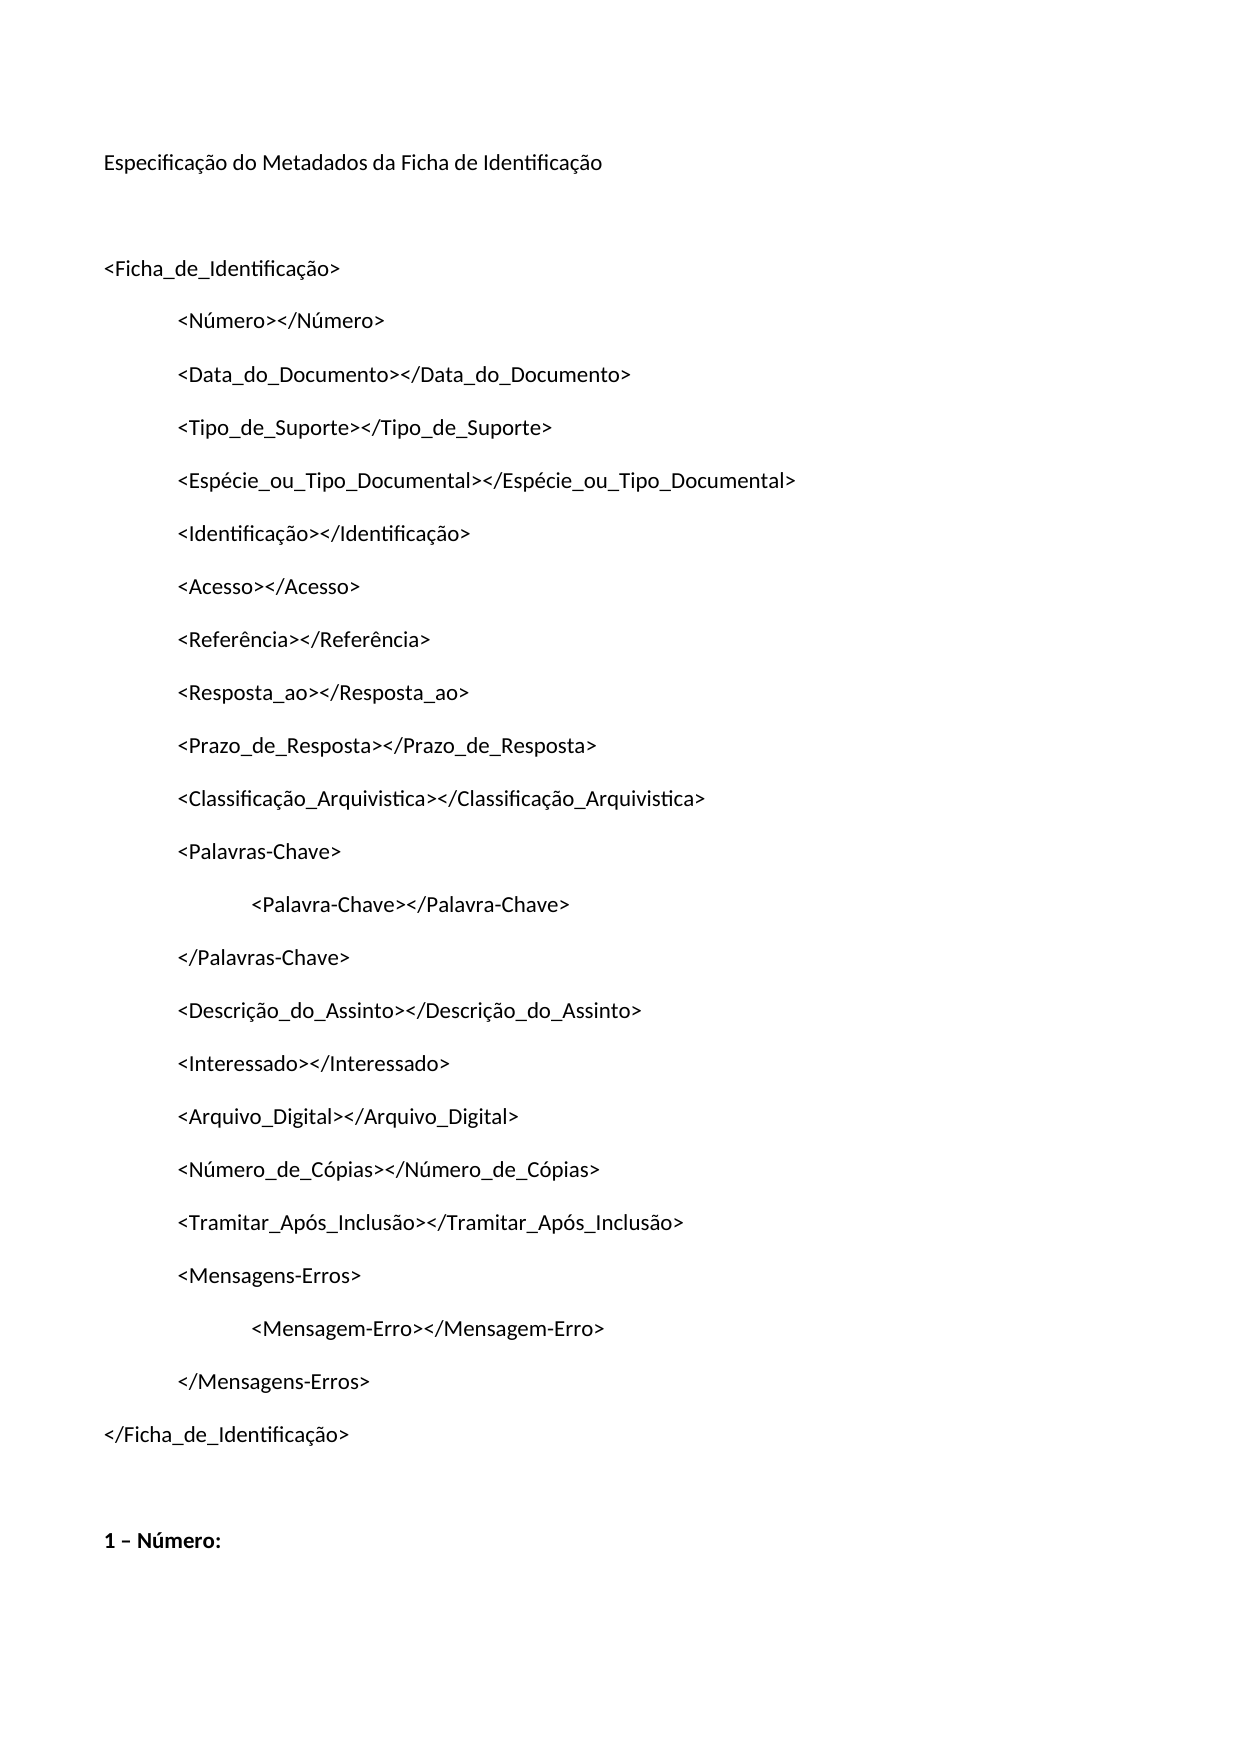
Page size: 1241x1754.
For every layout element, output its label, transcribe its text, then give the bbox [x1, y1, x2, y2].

text <Tramitar_Após_Inclusão></Tramitar_Após_Inclusão> [103, 1208, 1063, 1236]
text <Mensagens-Erros> [103, 1261, 1063, 1289]
text <Identificação></Identificação> [103, 519, 1063, 547]
text Especificação do Metadados da Ficha de Identificação [103, 148, 1063, 176]
text </Palavras-Chave> [103, 943, 1063, 971]
text <Mensagem-Erro></Mensagem-Erro> [103, 1314, 1063, 1342]
text <Referência></Referência> [103, 625, 1063, 653]
text <Classificação_Arquivistica></Classificação_Arquivistica> [103, 784, 1063, 812]
text <Descrição_do_Assinto></Descrição_do_Assinto> [103, 996, 1063, 1024]
text <Número_de_Cópias></Número_de_Cópias> [103, 1155, 1063, 1183]
text <Palavra-Chave></Palavra-Chave> [103, 890, 1063, 918]
text </Mensagens-Erros> [103, 1367, 1063, 1395]
text <Data_do_Documento></Data_do_Documento> [103, 360, 1063, 388]
text <Interessado></Interessado> [103, 1049, 1063, 1077]
text <Número></Número> [103, 307, 1063, 335]
text <Arquivo_Digital></Arquivo_Digital> [103, 1102, 1063, 1130]
text <Ficha_de_Identificação> [103, 254, 1063, 282]
text <Acesso></Acesso> [103, 572, 1063, 600]
text <Resposta_ao></Resposta_ao> [103, 678, 1063, 706]
text 1 – Número: [103, 1526, 1063, 1554]
text </Ficha_de_Identificação> [103, 1420, 1063, 1448]
text <Palavras-Chave> [103, 837, 1063, 865]
text <Tipo_de_Suporte></Tipo_de_Suporte> [103, 413, 1063, 441]
text <Prazo_de_Resposta></Prazo_de_Resposta> [103, 731, 1063, 759]
text <Espécie_ou_Tipo_Documental></Espécie_ou_Tipo_Documental> [103, 466, 1063, 494]
